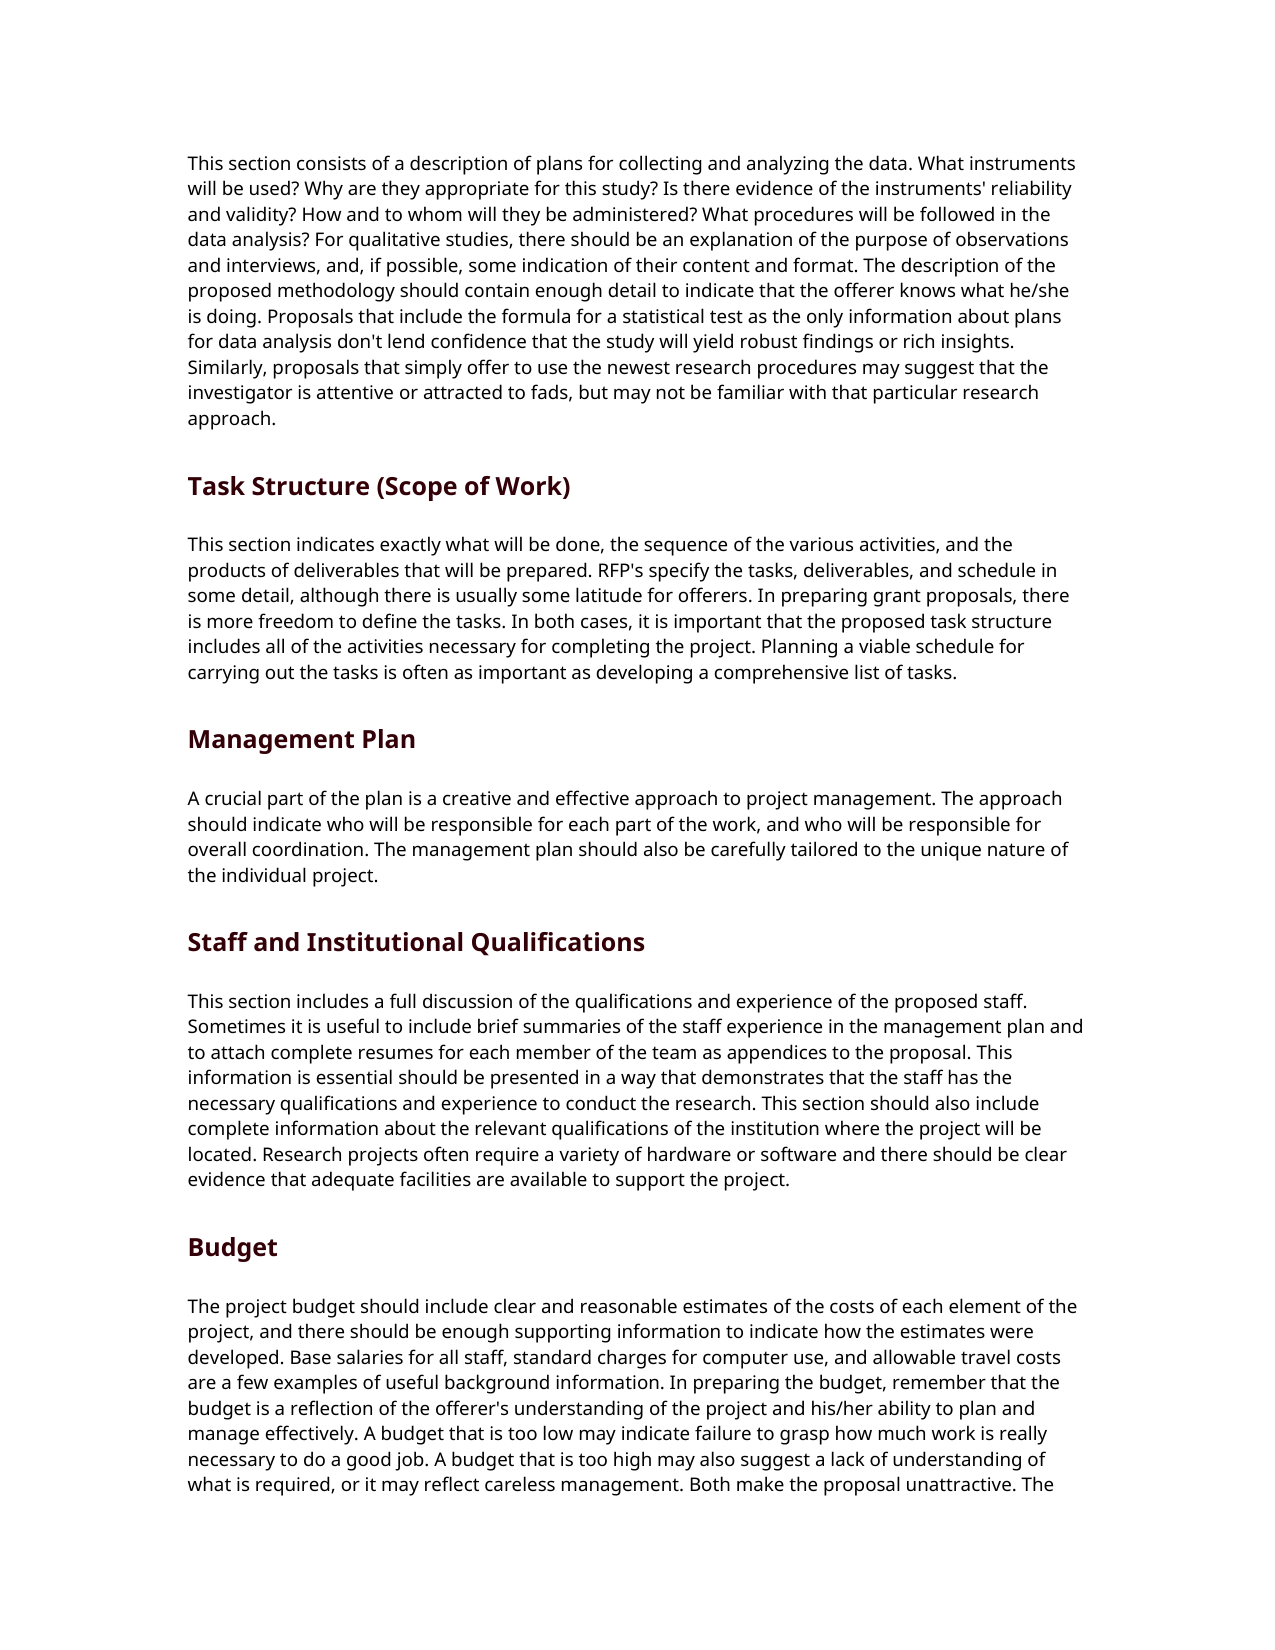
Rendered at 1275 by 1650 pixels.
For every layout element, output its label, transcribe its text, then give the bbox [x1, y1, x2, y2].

text This section indicates exactly what will be done, the sequence of the various activities, and the products of deliverables that will be prepared. RFP's specify the tasks, deliverables, and schedule in some detail, although there is usually some latitude for offerers. In preparing grant proposals, there is more freedom to define the tasks. In both cases, it is important that the proposed task structure includes all of the activities necessary for completing the project. Planning a viable schedule for carrying out the tasks is often as important as developing a comprehensive list of tasks. [187, 531, 1087, 684]
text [187, 1293, 1087, 1497]
text Management Plan [187, 722, 1087, 756]
text This section includes a full discussion of the qualifications and experience of the proposed staff. Sometimes it is useful to include brief summaries of the staff experience in the management plan and to attach complete resumes for each member of the team as appendices to the proposal. This information is essential should be presented in a way that demonstrates that the staff has the necessary qualifications and experience to conduct the research. This section should also include complete information about the relevant qualifications of the institution where the project will be located. Research projects often require a variety of hardware or software and there should be clear evidence that adequate facilities are available to support the project. [187, 988, 1087, 1192]
text Task Structure (Scope of Work) [187, 468, 1087, 502]
text Staff and Institutional Qualifications [187, 925, 1087, 959]
text This section consists of a description of plans for collecting and analyzing the data. What instruments will be used? Why are they appropriate for this study? Is there evidence of the instruments' reliability and validity? How and to whom will they be administered? What procedures will be followed in the data analysis? For qualitative studies, there should be an explanation of the purpose of observations and interviews, and, if possible, some indication of their content and format. The description of the proposed methodology should contain enough detail to indicate that the offerer knows what he/she is doing. Proposals that include the formula for a statistical test as the only information about plans for data analysis don't lend confidence that the study will yield robust findings or rich insights. Similarly, proposals that simply offer to use the newest research procedures may suggest that the investigator is attentive or attracted to fads, but may not be familiar with that particular research approach. [187, 150, 1087, 431]
text A crucial part of the plan is a creative and effective approach to project management. The approach should indicate who will be responsible for each part of the work, and who will be responsible for overall coordination. The management plan should also be carefully tailored to the unique nature of the individual project. [187, 785, 1087, 887]
text Budget [187, 1230, 1087, 1264]
